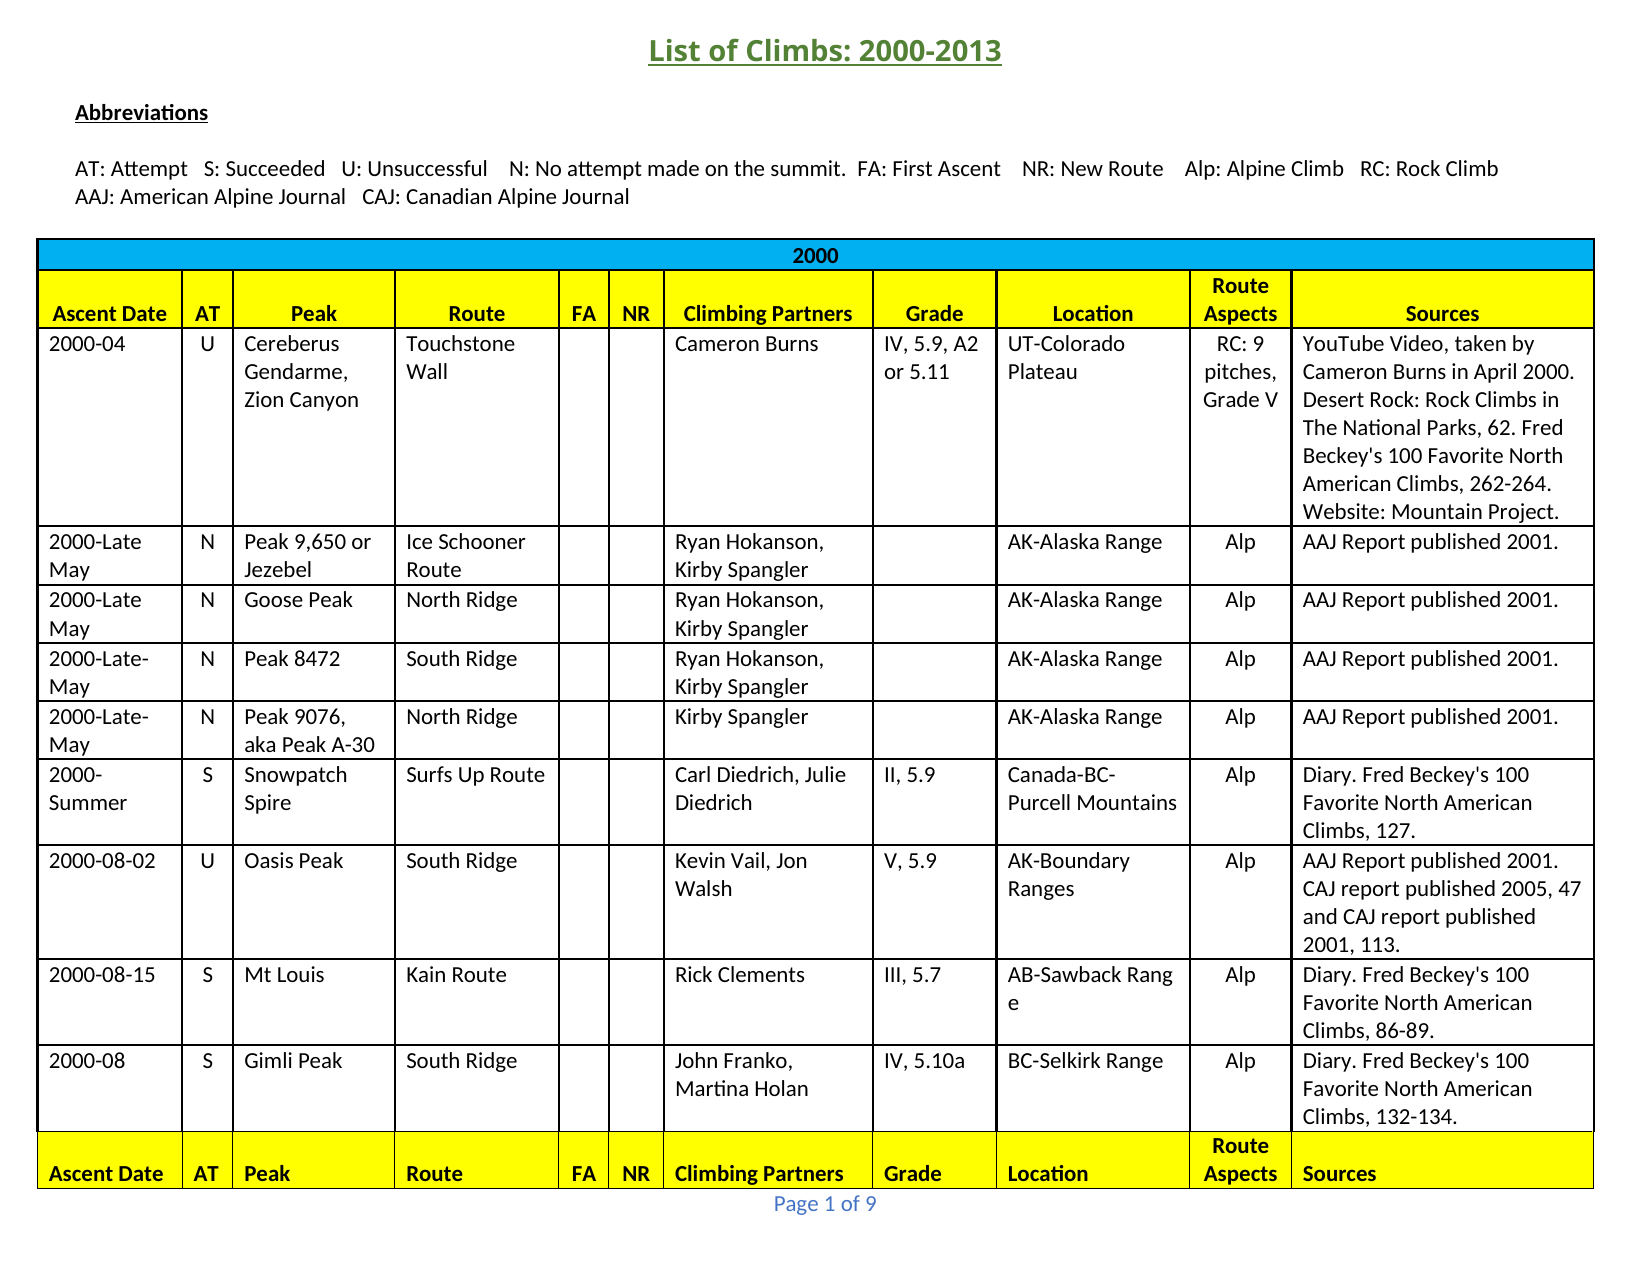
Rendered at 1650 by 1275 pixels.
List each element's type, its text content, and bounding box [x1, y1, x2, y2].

text AT: Attempt S: Succeeded U: Unsuccessful N: No attempt made on the summit. FA: First Ascent NR: New Route Alp: Alpine Climb RC: Rock Climb [75, 154, 1575, 182]
table_cell Peak 9076, aka Peak A-30 [234, 702, 394, 758]
table_cell [560, 1046, 608, 1131]
table_cell [560, 329, 608, 525]
table_cell 2000-Summer [39, 760, 181, 844]
table_cell Gimli Peak [234, 1046, 394, 1131]
table_cell AAJ Report published 2001. [1293, 644, 1593, 700]
table_cell AK-Alaska Range [998, 644, 1189, 700]
table_cell AK-Alaska Range [998, 702, 1189, 758]
table_cell S [183, 1046, 232, 1131]
table_cell 2000-Late-May [39, 644, 181, 700]
table_cell Diary. Fred Beckey's 100 Favorite North American Climbs, 86-89. [1293, 960, 1593, 1044]
table_cell II, 5.9 [874, 760, 995, 844]
table_cell [874, 586, 995, 642]
table_cell [874, 702, 995, 758]
table_cell Grade [873, 1132, 996, 1188]
table_cell N [183, 702, 232, 758]
table_cell [560, 960, 608, 1044]
table_cell Grade [874, 271, 995, 327]
table_cell Alp [1191, 586, 1290, 642]
table_cell Kevin Vail, Jon Walsh [665, 846, 872, 958]
table_cell [610, 644, 663, 700]
table_cell IV, 5.9, A2 or 5.11 [874, 329, 995, 525]
table_cell Climbing Partners [665, 271, 872, 327]
table_cell Peak [233, 1132, 394, 1188]
table_cell 2000-Late May [39, 527, 181, 583]
table_cell [560, 760, 608, 844]
table_cell AB-Sawback Range [998, 960, 1189, 1044]
table_cell N [183, 586, 232, 642]
table_cell RC: 9 pitches, Grade V [1191, 329, 1290, 525]
table_cell Kain Route [396, 960, 558, 1044]
table_cell Peak 8472 [234, 644, 394, 700]
table_cell North Ridge [396, 702, 558, 758]
table_cell U [183, 846, 232, 958]
table_cell [610, 960, 663, 1044]
table_cell Ryan Hokanson, Kirby Spangler [665, 644, 872, 700]
table_cell 2000-04 [39, 329, 181, 525]
table_cell AT [183, 1132, 232, 1188]
table_cell Oasis Peak [234, 846, 394, 958]
table_cell Diary. Fred Beckey's 100 Favorite North American Climbs, 132-134. [1293, 1046, 1593, 1131]
table_cell [610, 527, 663, 583]
table_cell FA [560, 271, 608, 327]
table_cell Route [395, 1132, 558, 1188]
table_cell 2000-Late-May [39, 702, 181, 758]
table_cell AAJ Report published 2001. [1293, 527, 1593, 583]
table_cell U [183, 329, 232, 525]
table_cell AK-Alaska Range [998, 527, 1189, 583]
table_cell Alp [1191, 1046, 1290, 1131]
table_cell AAJ Report published 2001. CAJ report published 2005, 47 and CAJ report published 2001, 113. [1293, 846, 1593, 958]
table_header 2000 [39, 240, 1593, 269]
table_cell [560, 644, 608, 700]
table_cell V, 5.9 [874, 846, 995, 958]
table_cell N [183, 527, 232, 583]
table_cell Ryan Hokanson, Kirby Spangler [665, 586, 872, 642]
table_cell AK-Boundary Ranges [998, 846, 1189, 958]
table_cell Location [998, 271, 1189, 327]
table_cell Alp [1191, 760, 1290, 844]
table_cell Canada-BC-Purcell Mountains [998, 760, 1189, 844]
table_cell Location [997, 1132, 1189, 1188]
table_cell Sources [1293, 271, 1593, 327]
table_cell 2000-Late May [39, 586, 181, 642]
table_cell Kirby Spangler [665, 702, 872, 758]
table_cell [610, 1046, 663, 1131]
table_cell [874, 644, 995, 700]
table_cell S [183, 760, 232, 844]
table_cell S [183, 960, 232, 1044]
table_cell Touchstone Wall [396, 329, 558, 525]
table_cell Alp [1191, 702, 1290, 758]
table_cell Ice Schooner Route [396, 527, 558, 583]
text Abbreviations [75, 98, 1575, 126]
table_cell Alp [1191, 846, 1290, 958]
table_cell AAJ Report published 2001. [1293, 702, 1593, 758]
table_cell IV, 5.10a [874, 1046, 995, 1131]
table_cell Alp [1191, 644, 1290, 700]
table_cell III, 5.7 [874, 960, 995, 1044]
table_cell AT [183, 271, 232, 327]
table_cell 2000-08 [39, 1046, 181, 1131]
table_cell AK-Alaska Range [998, 586, 1189, 642]
table_cell [874, 527, 995, 583]
table_cell NR [610, 271, 663, 327]
table_cell [560, 527, 608, 583]
table_cell South Ridge [396, 1046, 558, 1131]
table_cell [610, 329, 663, 525]
table_cell 2000-08-15 [39, 960, 181, 1044]
table_cell Route [396, 271, 558, 327]
table_cell Cameron Burns [665, 329, 872, 525]
table_cell John Franko, Martina Holan [665, 1046, 872, 1131]
table_cell N [183, 644, 232, 700]
table_cell Peak [234, 271, 394, 327]
table_cell Alp [1191, 960, 1290, 1044]
table_cell UT-Colorado Plateau [998, 329, 1189, 525]
table_cell Rick Clements [665, 960, 872, 1044]
table_cell Alp [1191, 527, 1290, 583]
table_cell [610, 702, 663, 758]
table_cell [610, 846, 663, 958]
table_cell Ascent Date [39, 271, 181, 327]
table_cell [610, 586, 663, 642]
table_cell [560, 702, 608, 758]
table_cell Diary. Fred Beckey's 100 Favorite North American Climbs, 127. [1293, 760, 1593, 844]
table_cell YouTube Video, taken by Cameron Burns in April 2000. Desert Rock: Rock Climbs in The National Parks, 62. Fred Beckey's 100 Favorite North American Climbs, 262-264. Website: Mountain Project. [1293, 329, 1593, 525]
table_cell [610, 760, 663, 844]
table_cell [560, 586, 608, 642]
table_cell Mt Louis [234, 960, 394, 1044]
table_cell [560, 846, 608, 958]
table_cell FA [559, 1132, 608, 1188]
table_cell North Ridge [396, 586, 558, 642]
table_cell Surfs Up Route [396, 760, 558, 844]
table_cell Peak 9,650 or Jezebel [234, 527, 394, 583]
table_cell South Ridge [396, 846, 558, 958]
table_cell NR [609, 1132, 663, 1188]
table_cell Snowpatch Spire [234, 760, 394, 844]
table_cell AAJ Report published 2001. [1293, 586, 1593, 642]
table_cell Sources [1292, 1131, 1593, 1188]
table_cell Route Aspects [1190, 1132, 1291, 1188]
text AAJ: American Alpine Journal CAJ: Canadian Alpine Journal [75, 182, 1575, 210]
table_cell Ryan Hokanson, Kirby Spangler [665, 527, 872, 583]
table_cell 2000-08-02 [39, 846, 181, 958]
table_cell Cereberus Gendarme, Zion Canyon [234, 329, 394, 525]
table_cell Climbing Partners [664, 1132, 872, 1188]
table_cell South Ridge [396, 644, 558, 700]
table_cell Goose Peak [234, 586, 394, 642]
table_cell BC-Selkirk Range [998, 1046, 1189, 1131]
table_cell Carl Diedrich, Julie Diedrich [665, 760, 872, 844]
table_cell Ascent Date [38, 1132, 182, 1188]
table_cell Route Aspects [1191, 271, 1290, 327]
